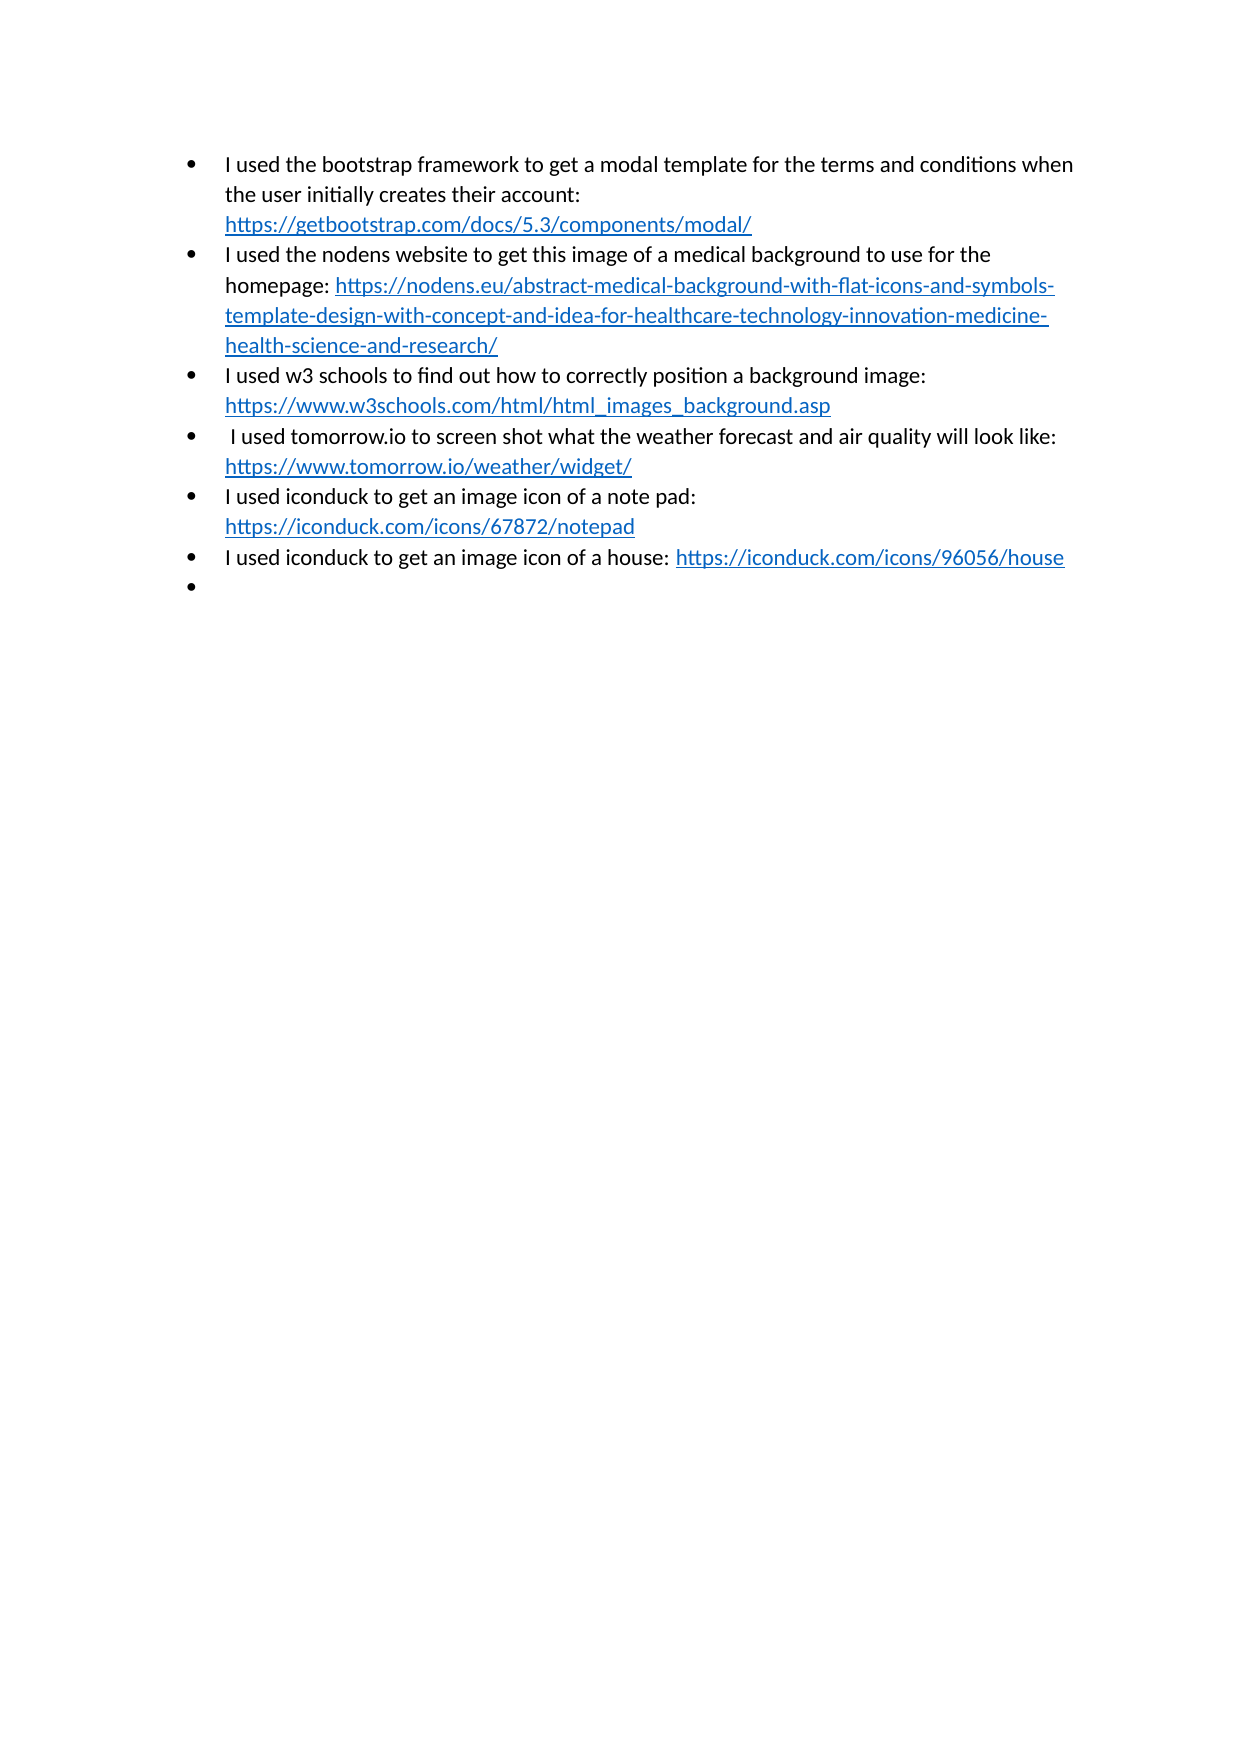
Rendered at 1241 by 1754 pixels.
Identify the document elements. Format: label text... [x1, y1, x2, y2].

list I used the bootstrap framework to get a modal template for the terms and conditions when the user initially creates their account: https://getbootstrap.com/docs/5.3/components/modal/ [187, 150, 1090, 238]
list I used iconduck to get an image icon of a house: https://iconduck.com/icons/96056/house [187, 543, 1090, 571]
list I used w3 schools to find out how to correctly position a background image: https://www.w3schools.com/html/html_images_background.asp [187, 361, 1090, 420]
list I used tomorrow.io to screen shot what the weather forecast and air quality will look like: https://www.tomorrow.io/weather/widget/ [187, 422, 1090, 480]
list I used iconduck to get an image icon of a note pad: https://iconduck.com/icons/67872/notepad [187, 482, 1090, 541]
list I used the nodens website to get this image of a medical background to use for the homepage: https://nodens.eu/abstract-medical-background-with-flat-icons-and-symbols-template-design-with-concept-and-idea-for-healthcare-technology-innovation-medicine-health-science-and-research/ [187, 241, 1090, 359]
